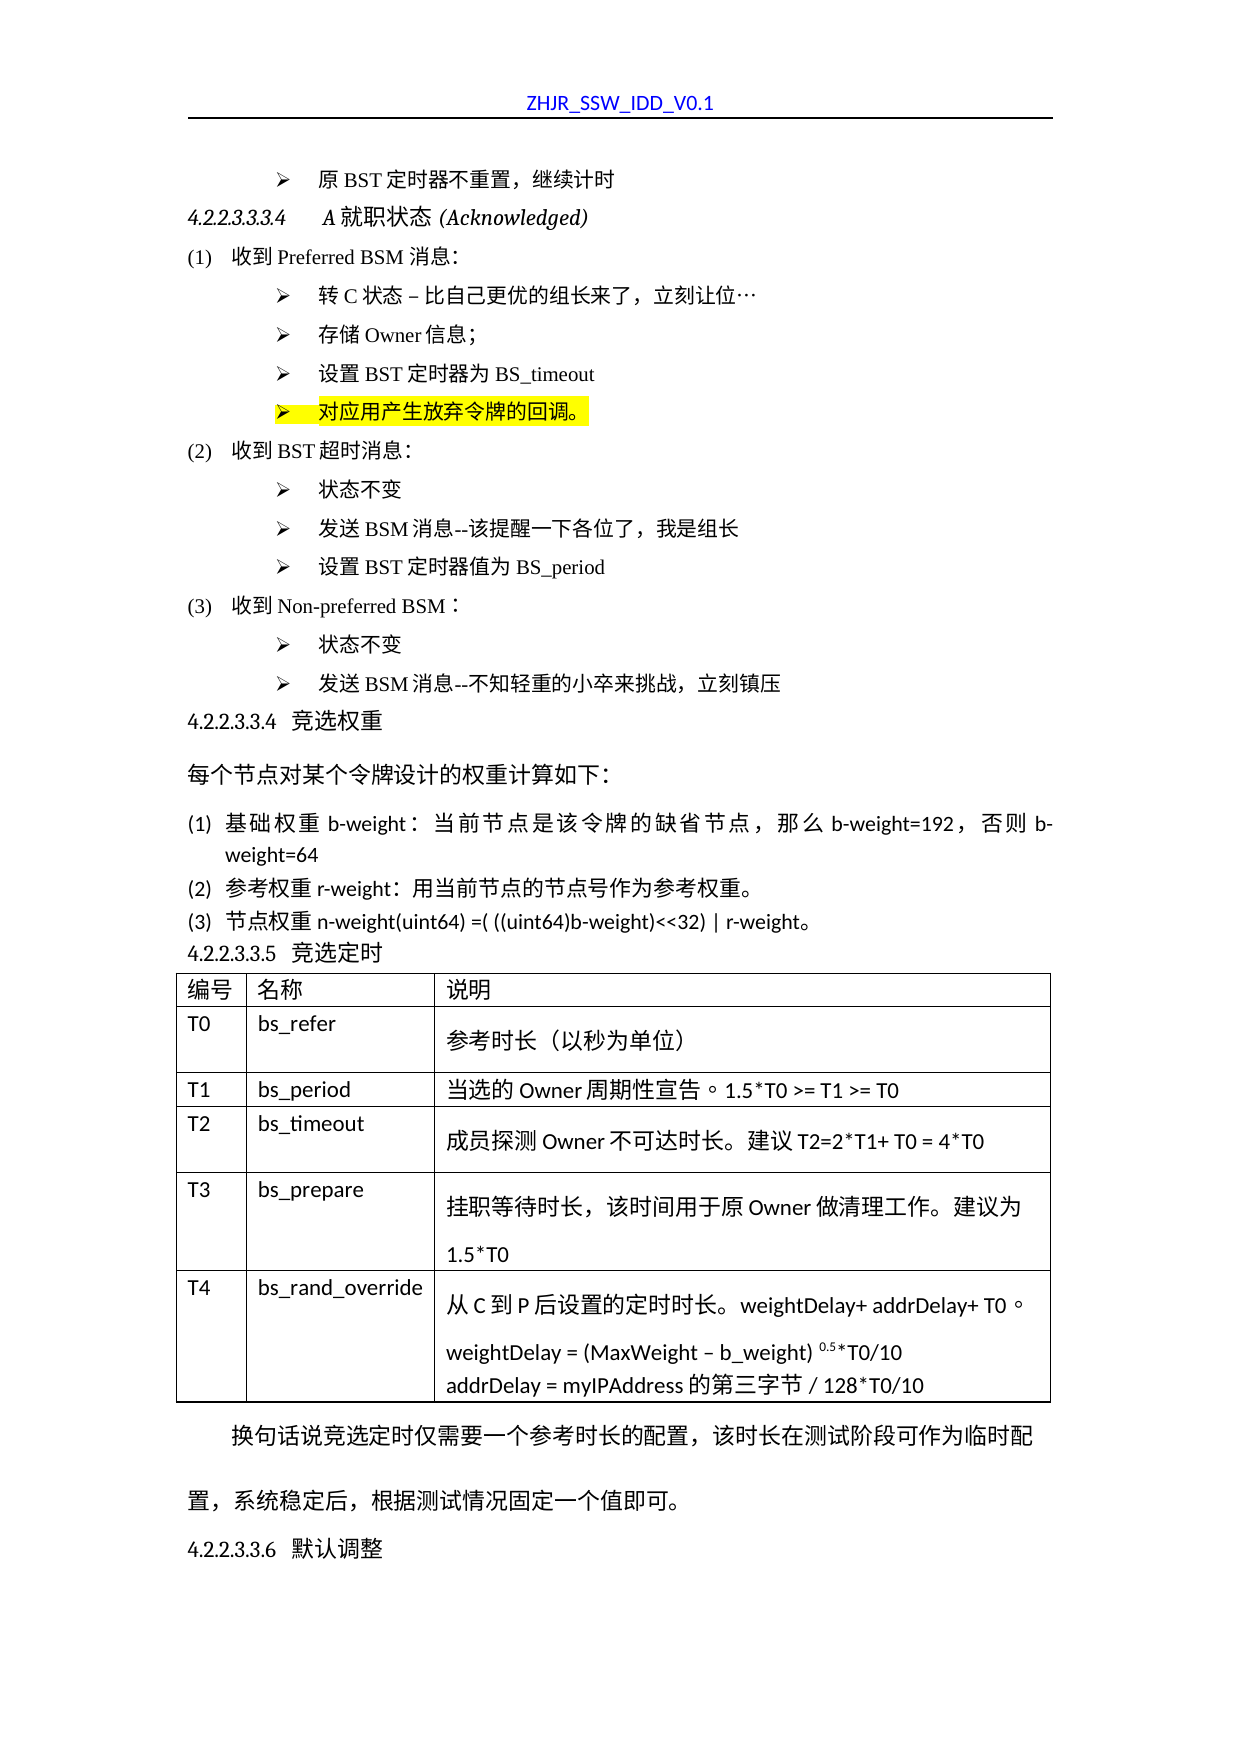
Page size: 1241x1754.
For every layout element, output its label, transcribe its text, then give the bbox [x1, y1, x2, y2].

subtitle 竞选权重 [187, 704, 1053, 737]
list 收到Preferred BSM 消息： [187, 239, 1053, 272]
table_cell bs_timeout [247, 1107, 434, 1172]
table_header 名称 [247, 974, 434, 1006]
subtitle 竞选定时 [187, 936, 1053, 968]
table_cell T1 [177, 1073, 246, 1106]
list 设置BST定时器值为 BS_period [275, 549, 1053, 582]
list 节点权重n-weight(uint64) =( ((uint64)b-weight)<<32) | r-weight。 [187, 903, 1053, 936]
table_cell T4 [177, 1271, 246, 1401]
list 状态不变 [275, 627, 1053, 659]
text 每个节点对某个令牌设计的权重计算如下： [187, 741, 1053, 806]
table_cell T2 [177, 1107, 246, 1172]
table_cell bs_rand_override [247, 1271, 434, 1401]
list 原BST定时器不重置，继续计时 [275, 162, 1053, 194]
table_header 编号 [177, 974, 246, 1006]
list 存储Owner信息； [275, 317, 1053, 349]
list 发送BSM消息--不知轻重的小卒来挑战，立刻镇压 [275, 666, 1053, 698]
list 收到BST超时消息： [187, 433, 1053, 466]
table_cell 挂职等待时长，该时间用于原Owner做清理工作。建议为1.5*T0 [435, 1173, 1050, 1270]
table_cell bs_period [247, 1073, 434, 1106]
table_header 说明 [435, 974, 1050, 1006]
list 发送BSM消息--该提醒一下各位了，我是组长 [275, 511, 1053, 543]
list 状态不变 [275, 472, 1053, 504]
table_cell 从C到P后设置的定时时长。weightDelay+ addrDelay+ T0。 weightDelay = (MaxWeight – b_weight) 0.5*T0/10 addrDelay = myIPAddress的第三字节 / 128*T0/10 [435, 1271, 1050, 1401]
list 对应用产生放弃令牌的回调。 [275, 394, 1053, 427]
text 换句话说竞选定时仅需要一个参考时长的配置，该时长在测试阶段可作为临时配置，系统稳定后，根据测试情况固定一个值即可。 [187, 1402, 1053, 1532]
subtitle 默认调整 [187, 1532, 1053, 1565]
list 基础权重b-weight：当前节点是该令牌的缺省节点，那么b-weight=192，否则b-weight=64 [187, 806, 1053, 871]
table_cell T3 [177, 1173, 246, 1270]
subtitle A就职状态 (Acknowledged) [187, 201, 1053, 233]
list 收到Non-preferred BSM： [187, 588, 1053, 621]
table_cell 参考时长（以秒为单位） [435, 1007, 1050, 1072]
table_cell bs_prepare [247, 1173, 434, 1270]
table_cell 当选的Owner周期性宣告。1.5*T0 >= T1 >= T0 [435, 1073, 1050, 1106]
table_cell T0 [177, 1007, 246, 1072]
list 转C状态 – 比自己更优的组长来了，立刻让位… [275, 278, 1053, 311]
list 设置BST定时器为 BS_timeout [275, 356, 1053, 388]
table_cell bs_refer [247, 1007, 434, 1072]
table_cell 成员探测Owner不可达时长。建议T2=2*T1+ T0 = 4*T0 [435, 1107, 1050, 1172]
list 参考权重r-weight：用当前节点的节点号作为参考权重。 [187, 871, 1053, 903]
